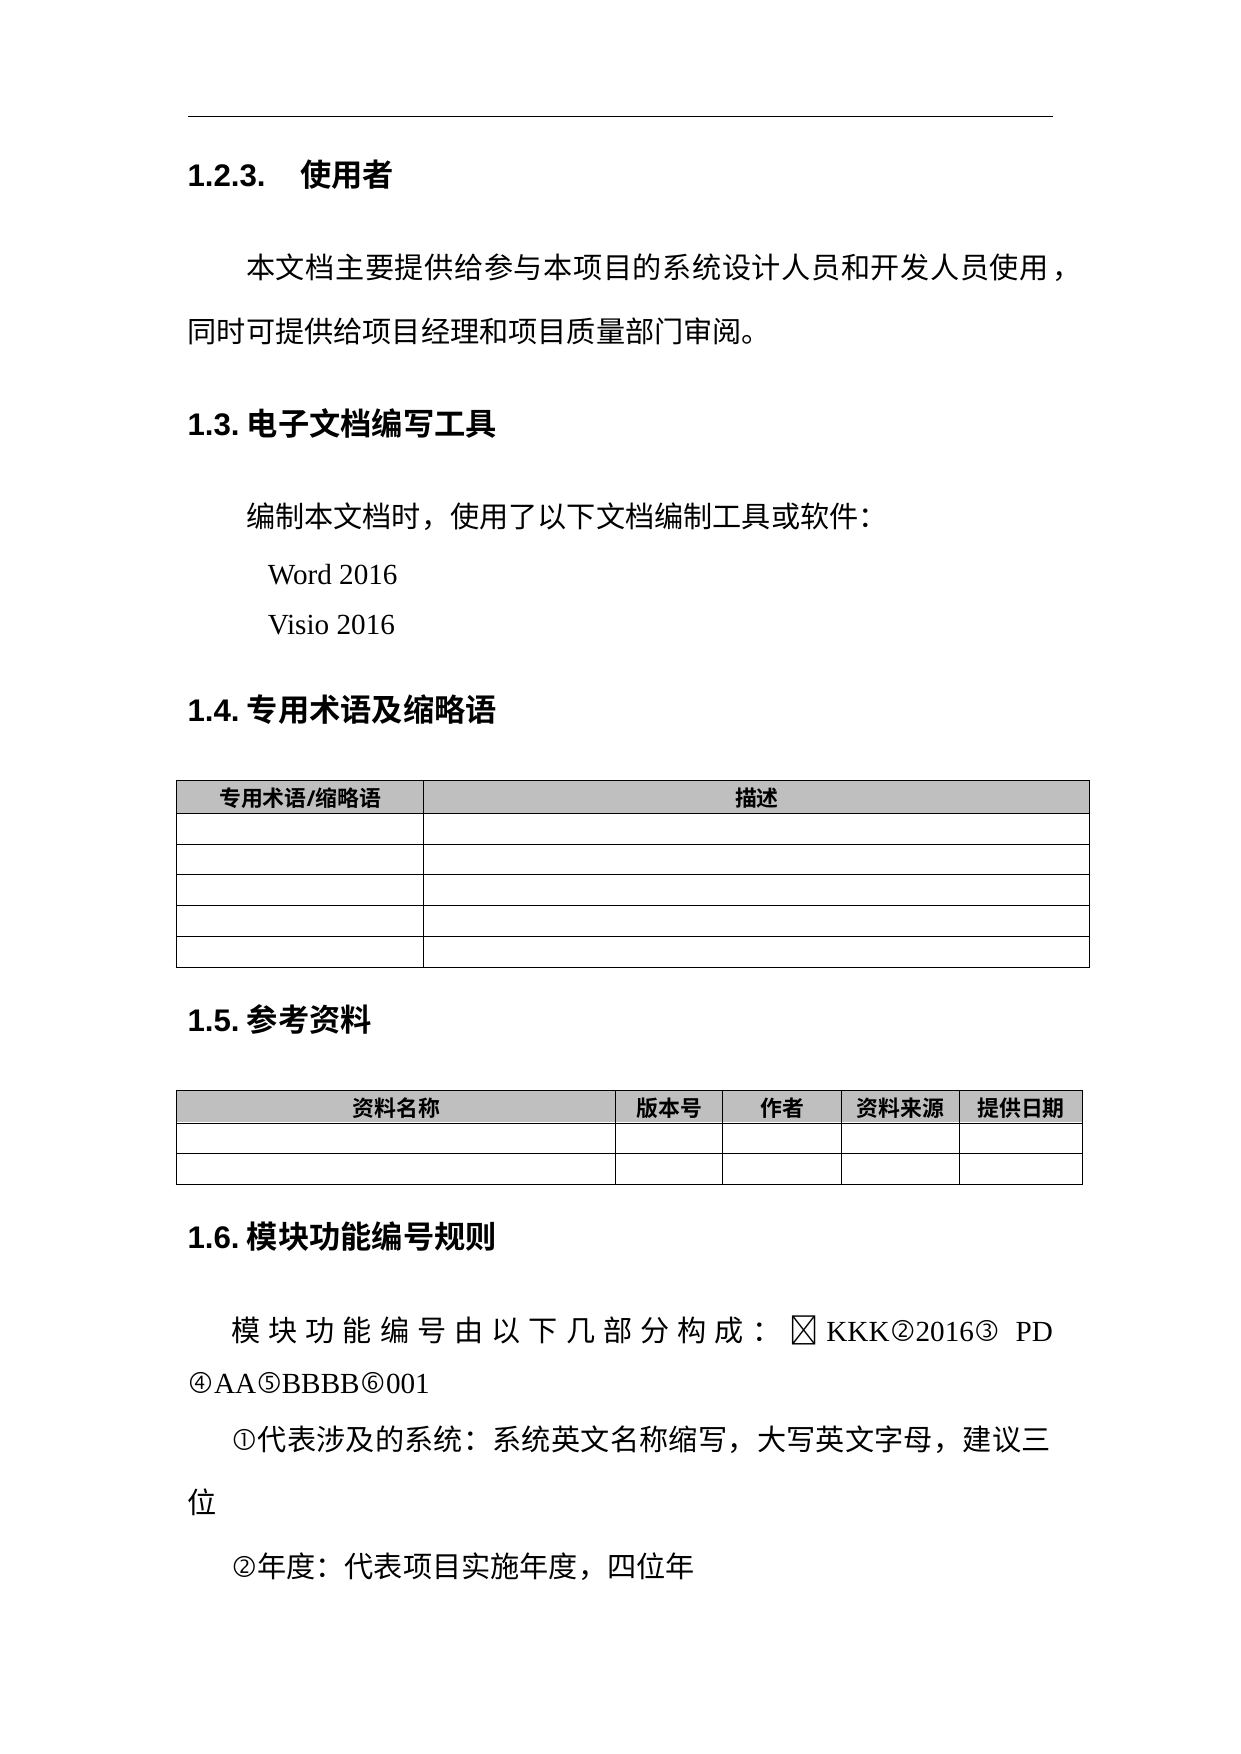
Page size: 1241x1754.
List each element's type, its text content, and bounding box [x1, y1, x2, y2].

text 代表涉及的系统：系统英文名称缩写，大写英文字母，建议三位 [187, 1417, 1053, 1522]
table_header 版本号 [616, 1091, 722, 1122]
subtitle 使用者 [187, 150, 1053, 195]
table_cell [960, 1124, 1082, 1153]
table_cell [424, 875, 1089, 905]
table_cell [424, 814, 1089, 843]
table_cell [960, 1154, 1082, 1184]
table_cell [616, 1154, 722, 1184]
table_header 专用术语/缩略语 [177, 781, 423, 813]
table_cell [424, 906, 1089, 936]
table_cell [177, 814, 423, 843]
table_header 描述 [424, 781, 1089, 813]
text 本文档主要提供给参与本项目的系统设计人员和开发人员使用，同时可提供给项目经理和项目质量部门审阅。 [187, 245, 1053, 351]
table_cell [177, 845, 423, 874]
table_cell [723, 1154, 841, 1184]
table_cell [177, 1154, 615, 1184]
table_cell [424, 937, 1089, 967]
subtitle 专用术语及缩略语 [187, 685, 1053, 730]
table_cell [177, 906, 423, 936]
table_cell [177, 937, 423, 967]
subtitle 模块功能编号规则 [187, 1212, 1053, 1257]
text Visio 2016 [209, 607, 1053, 641]
table_cell [424, 845, 1089, 874]
text 模块功能编号由以下几部分构成：KKK2016 PD AABBBB001 [187, 1307, 1053, 1400]
table_cell [842, 1154, 959, 1184]
table_cell [177, 1124, 615, 1153]
table_header 资料来源 [842, 1091, 959, 1122]
table_cell [616, 1124, 722, 1153]
subtitle 电子文档编写工具 [187, 399, 1053, 444]
table_header 资料名称 [177, 1091, 615, 1122]
text 编制本文档时，使用了以下文档编制工具或软件： [187, 494, 1053, 536]
table_header 作者 [723, 1091, 841, 1122]
table_cell [723, 1124, 841, 1153]
table_cell [842, 1124, 959, 1153]
text 年度：代表项目实施年度，四位年 [187, 1543, 1053, 1586]
text Word 2016 [209, 557, 1053, 591]
table_cell [177, 875, 423, 905]
table_header 提供日期 [960, 1091, 1082, 1122]
subtitle 参考资料 [187, 995, 1053, 1040]
